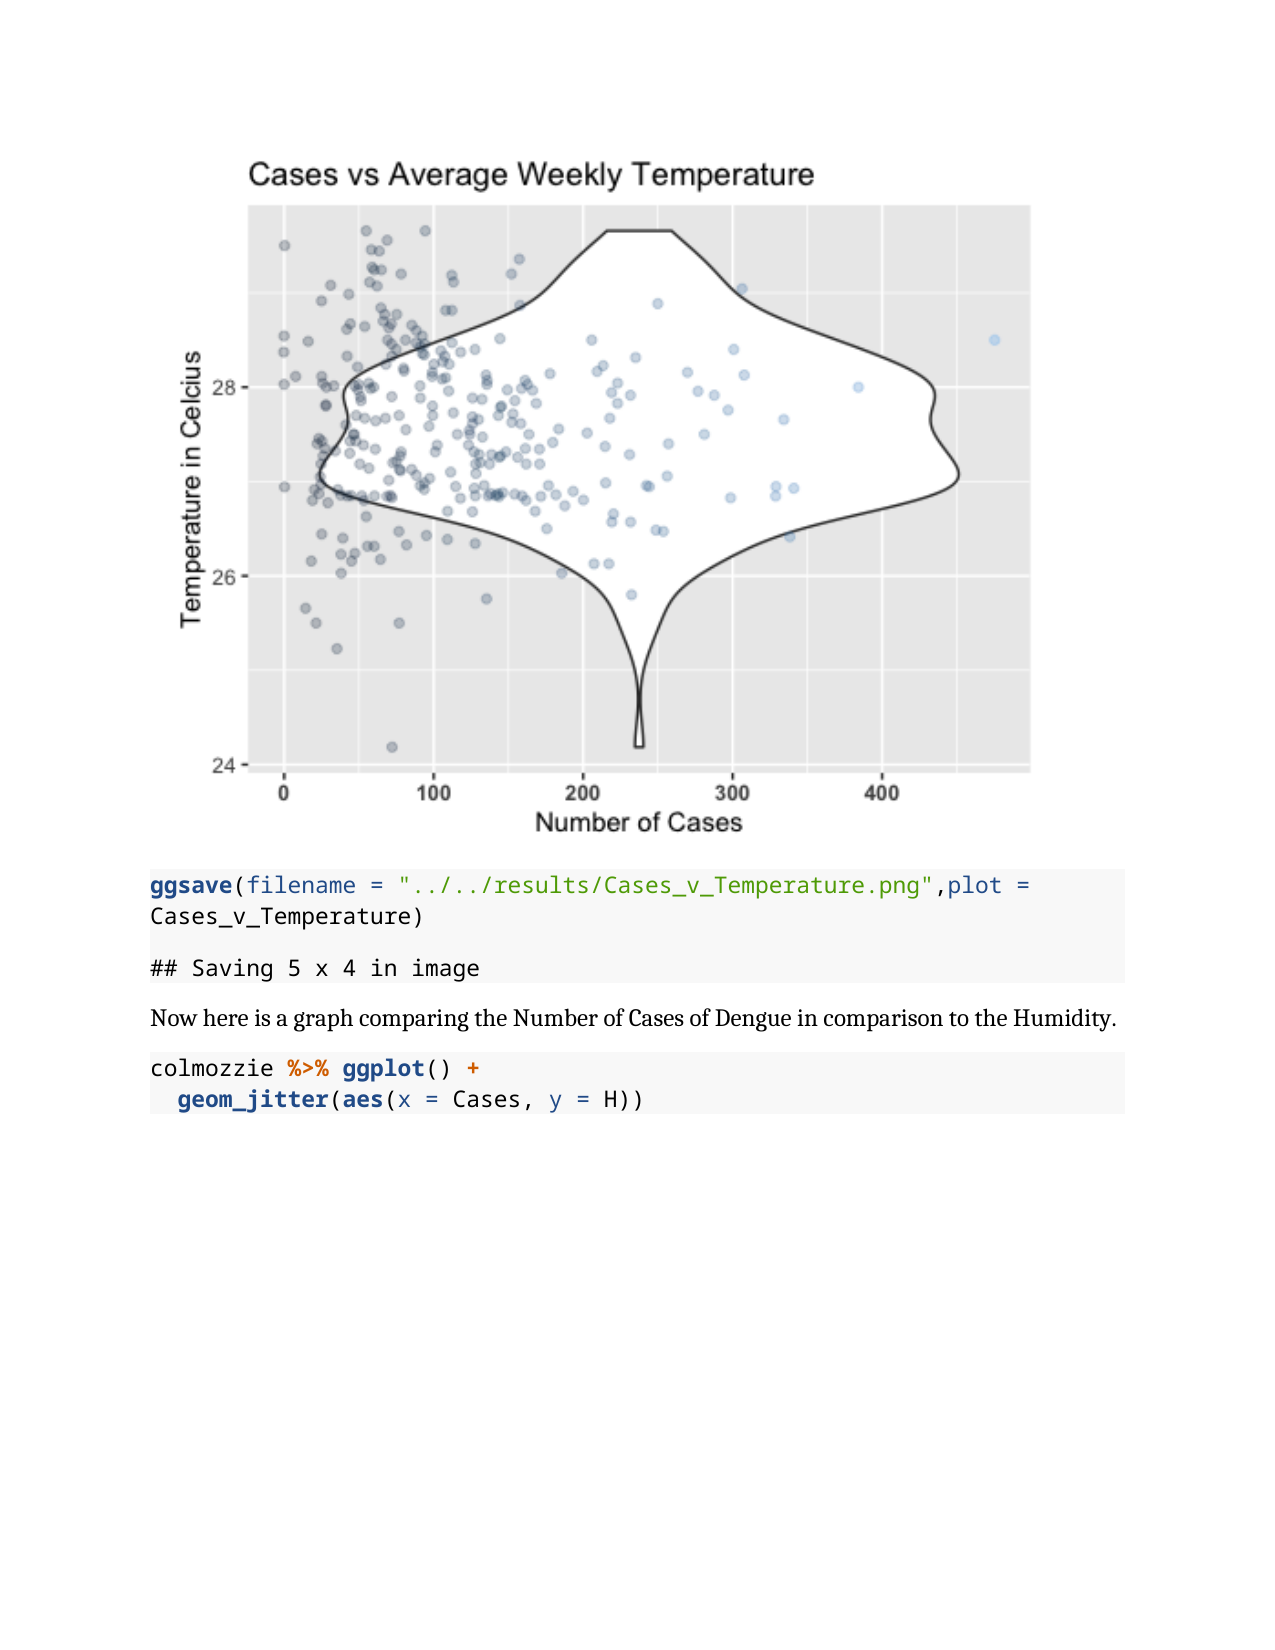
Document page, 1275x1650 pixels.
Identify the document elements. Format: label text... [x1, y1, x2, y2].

text colmozzie %>% ggplot() + geom_jitter(aes(x = Cases, y = H)) [480, 1052, 1125, 1114]
picture [168, 150, 1044, 850]
text ggsave(filename = "../../results/Cases_v_Temperature.png",plot = Cases_v_Temperature) [425, 869, 1125, 931]
text Now here is a graph comparing the Number of Cases of Dengue in comparison to the Humidity. [150, 1004, 1125, 1033]
text ## Saving 5 x 4 in image [150, 952, 1125, 983]
